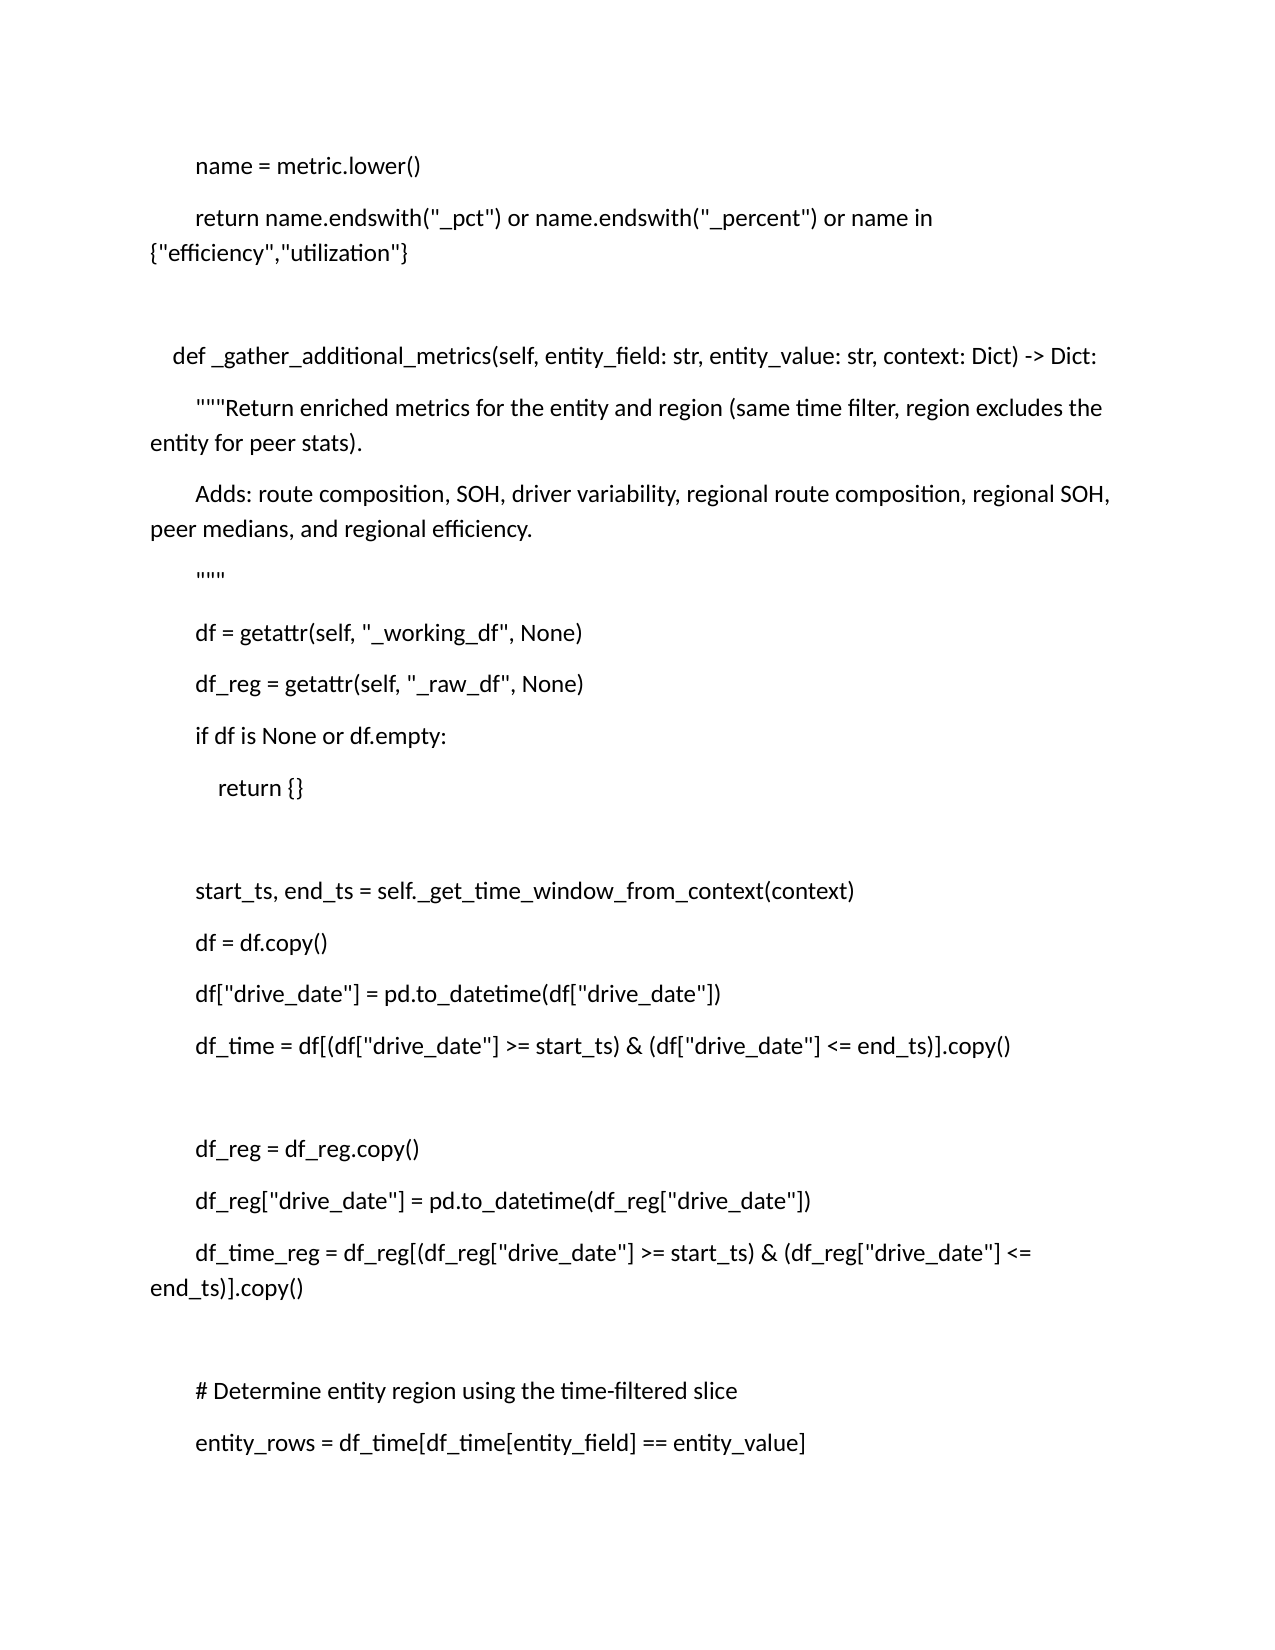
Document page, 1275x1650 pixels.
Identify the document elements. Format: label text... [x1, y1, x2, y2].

text name = metric.lower() [150, 150, 1125, 181]
text # Determine entity region using the time-filtered slice [150, 1375, 1125, 1406]
text df_reg = df_reg.copy() [150, 1133, 1125, 1164]
text if df is None or df.empty: [150, 720, 1125, 751]
text df_time = df[(df["drive_date"] >= start_ts) & (df["drive_date"] <= end_ts)].copy() [150, 1030, 1125, 1061]
text df = getattr(self, "_working_df", None) [150, 617, 1125, 647]
text df_reg["drive_date"] = pd.to_datetime(df_reg["drive_date"]) [150, 1185, 1125, 1216]
text return {} [150, 772, 1125, 802]
text def _gather_additional_metrics(self, entity_field: str, entity_value: str, context: Dict) -> Dict: [150, 340, 1125, 371]
text df_reg = getattr(self, "_raw_df", None) [150, 668, 1125, 699]
text entity_rows = df_time[df_time[entity_field] == entity_value] [150, 1427, 1125, 1457]
text Adds: route composition, SOH, driver variability, regional route composition, regional SOH, peer medians, and regional efficiency. [150, 478, 1125, 544]
text df["drive_date"] = pd.to_datetime(df["drive_date"]) [150, 978, 1125, 1009]
text return name.endswith("_pct") or name.endswith("_percent") or name in {"efficiency","utilization"} [150, 202, 1125, 267]
text """ [150, 565, 1125, 596]
text start_ts, end_ts = self._get_time_window_from_context(context) [150, 875, 1125, 906]
text df_time_reg = df_reg[(df_reg["drive_date"] >= start_ts) & (df_reg["drive_date"] <= end_ts)].copy() [150, 1237, 1125, 1302]
text df = df.copy() [150, 927, 1125, 957]
text """Return enriched metrics for the entity and region (same time filter, region excludes the entity for peer stats). [150, 392, 1125, 457]
